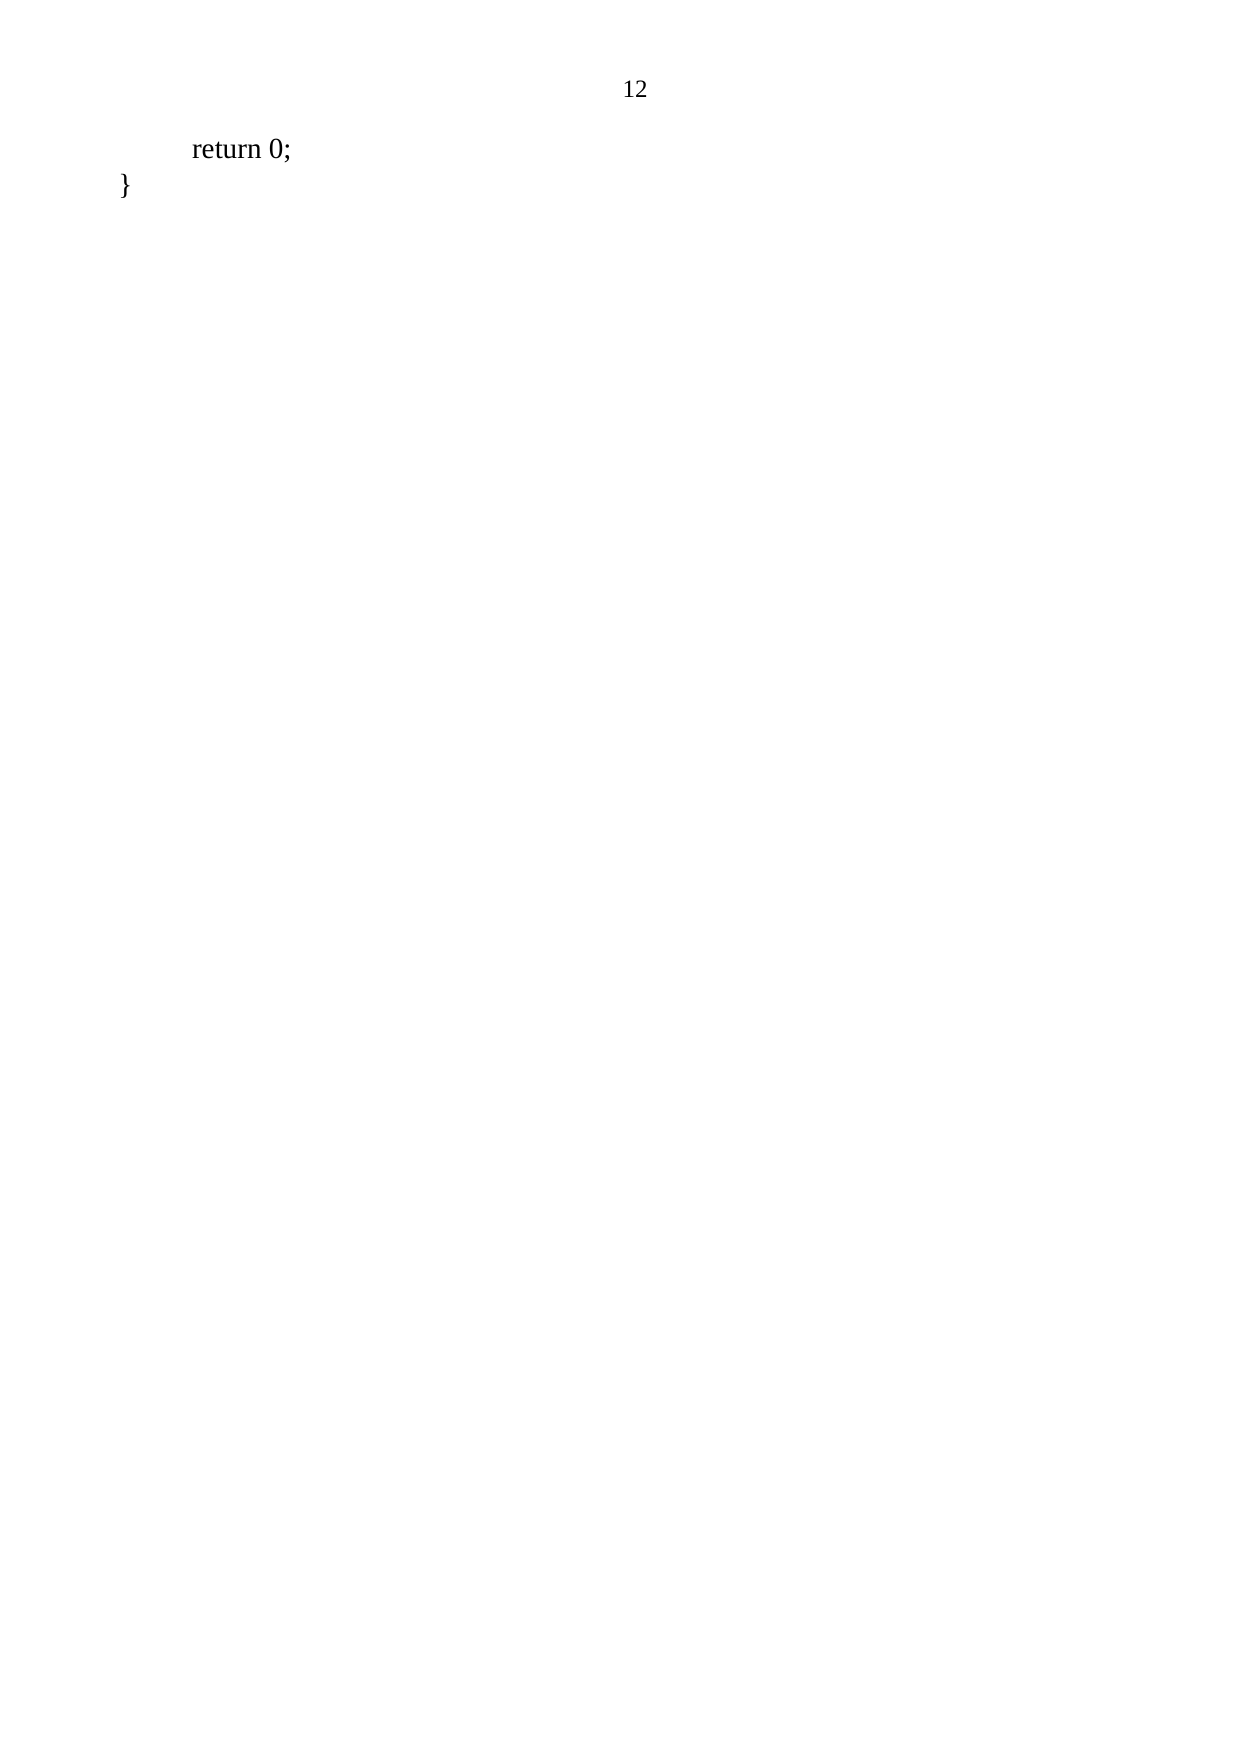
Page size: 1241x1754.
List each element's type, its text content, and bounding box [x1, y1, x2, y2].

text return 0; [118, 131, 1152, 165]
text } [118, 167, 1152, 201]
